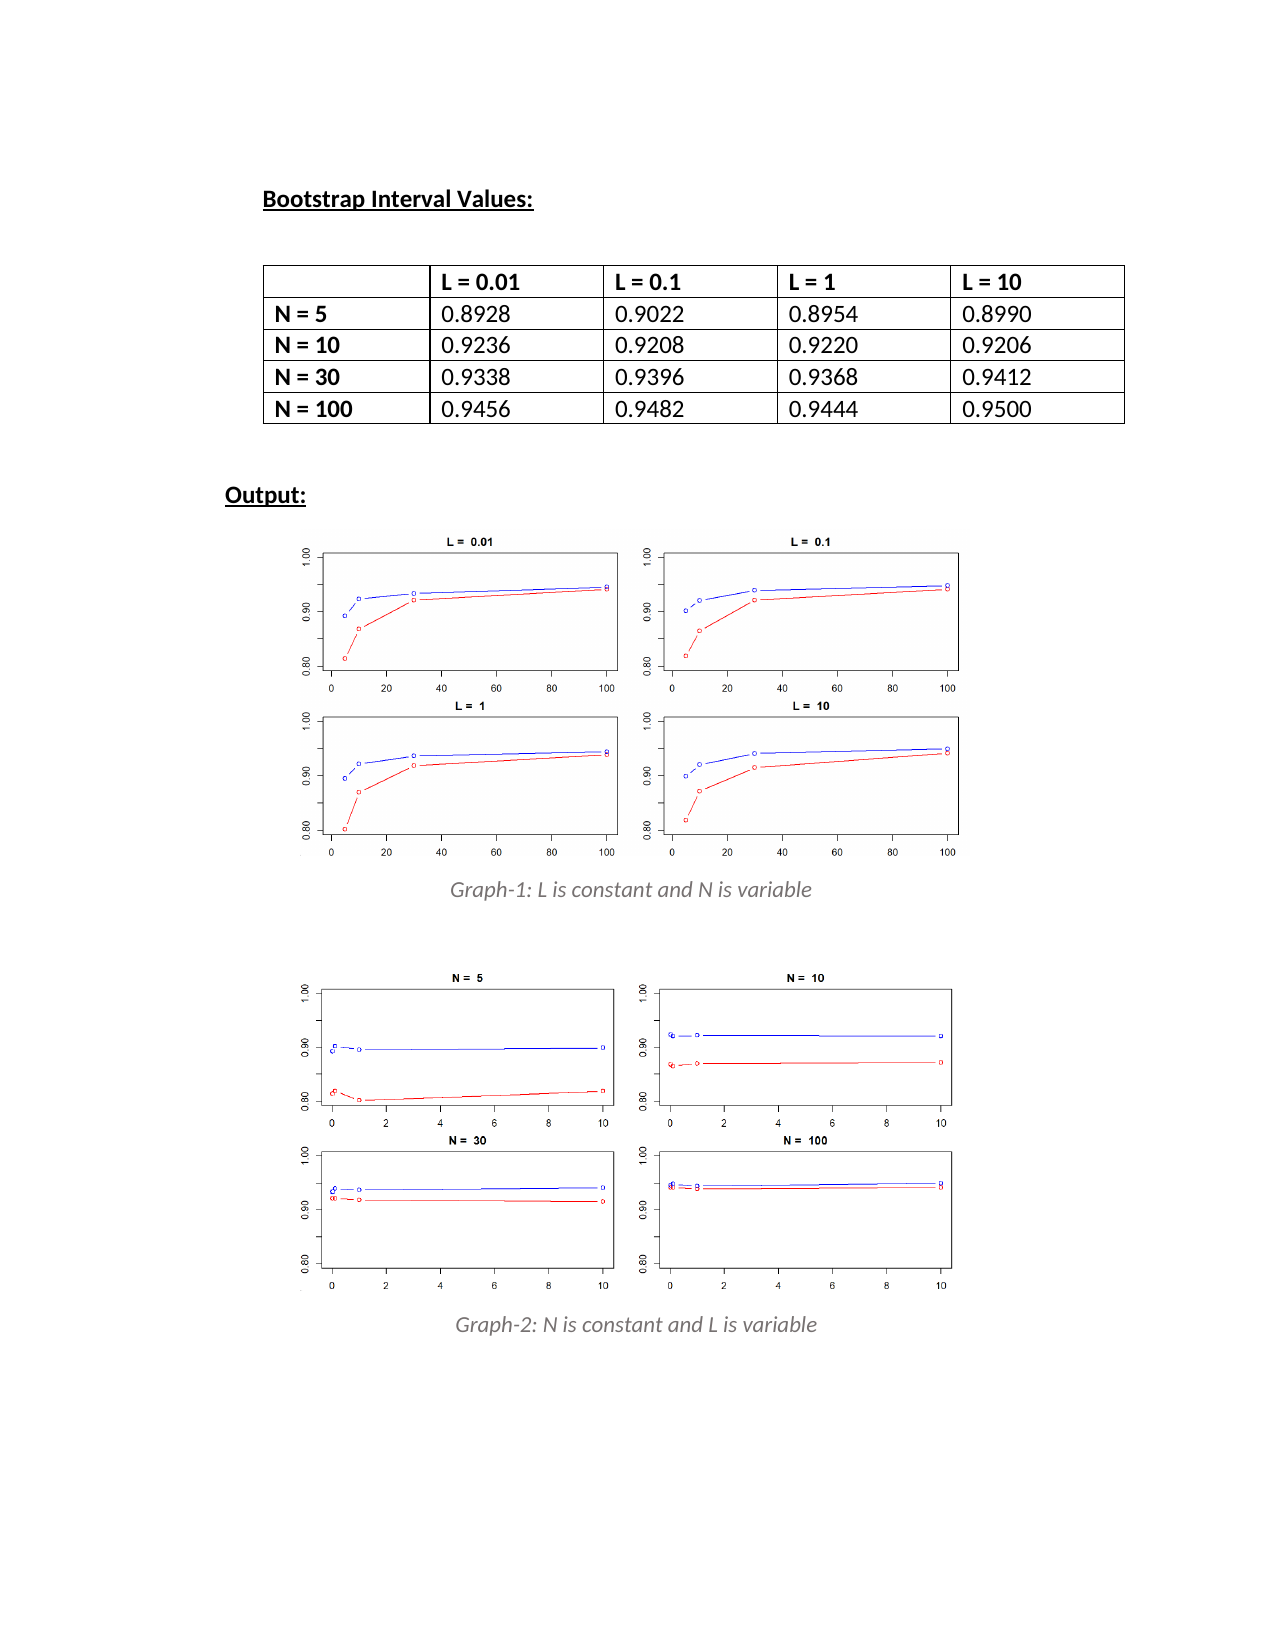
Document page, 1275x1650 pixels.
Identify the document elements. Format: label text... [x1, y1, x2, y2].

table_header L = 10 [951, 266, 1124, 297]
table_cell 0.9412 [951, 361, 1124, 392]
table_header [264, 266, 429, 297]
table_cell 0.8954 [778, 298, 950, 328]
table_header L = 0.1 [604, 266, 777, 297]
table_header L = 0.01 [431, 266, 603, 297]
table_cell 0.9208 [604, 330, 777, 360]
text Graph-2: N is constant and L is variable [150, 1310, 1125, 1338]
table_cell 0.9456 [431, 393, 603, 423]
table_cell 0.9368 [778, 361, 950, 392]
table_cell 0.8990 [951, 298, 1124, 328]
table_header L = 1 [778, 266, 950, 297]
table_cell 0.9482 [604, 393, 777, 423]
picture [300, 969, 959, 1291]
list Bootstrap Interval Values: [262, 183, 1125, 213]
table_cell 0.8928 [431, 298, 603, 328]
table_cell N = 30 [264, 361, 429, 392]
table_cell 0.9500 [951, 393, 1124, 423]
table_cell 0.9338 [431, 361, 603, 392]
table_cell 0.9022 [604, 298, 777, 328]
table_cell 0.9220 [778, 330, 950, 360]
table_cell 0.9236 [431, 330, 603, 360]
table_cell N = 100 [264, 393, 429, 423]
picture [300, 529, 970, 856]
table_cell 0.9444 [778, 393, 950, 423]
table_cell N = 5 [264, 298, 429, 328]
table_cell 0.9396 [604, 361, 777, 392]
text Output: [150, 479, 1125, 510]
table_cell N = 10 [264, 330, 429, 360]
table_cell 0.9206 [951, 330, 1124, 360]
text Graph-1: L is constant and N is variable [150, 875, 1125, 903]
